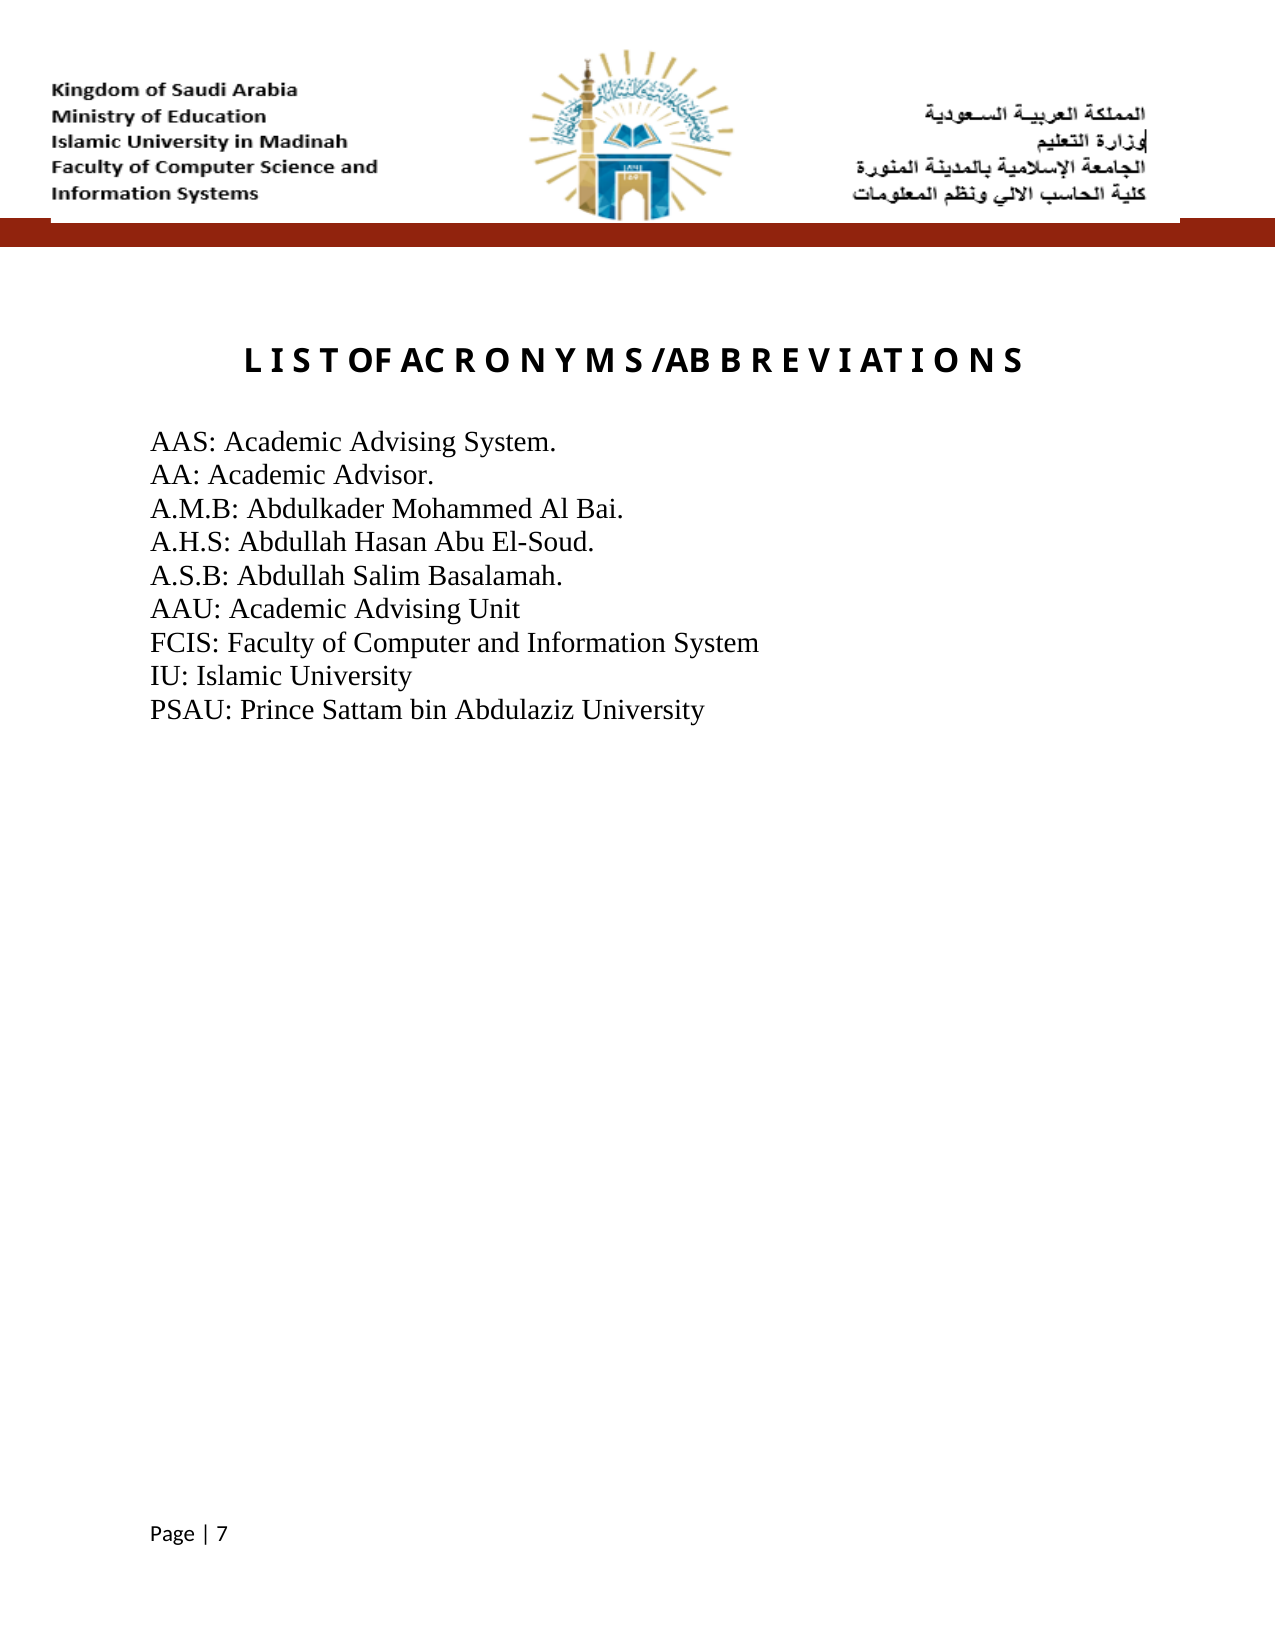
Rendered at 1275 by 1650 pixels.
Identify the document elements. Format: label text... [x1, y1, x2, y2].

text A.M.B: Abdulkader Mohammed Al Bai. [150, 491, 1116, 524]
text A.H.S: Abdullah Hasan Abu El-Soud. [150, 524, 1116, 558]
text IU: Islamic University [150, 658, 1116, 692]
text PSAU: Prince Sattam bin Abdulaziz University [150, 692, 1116, 726]
text AAS: Academic Advising System. [150, 424, 1116, 457]
text FCIS: Faculty of Computer and Information System [150, 625, 1116, 658]
picture [48, 47, 1179, 222]
text AAU: Academic Advising Unit [150, 591, 1116, 625]
text A.S.B: Abdullah Salim Basalamah. [150, 558, 1116, 591]
text AA: Academic Advisor. [150, 457, 1116, 491]
subtitle L I S T OF AC R O N Y M S /AB B R E V I AT I O N S [150, 336, 1116, 382]
